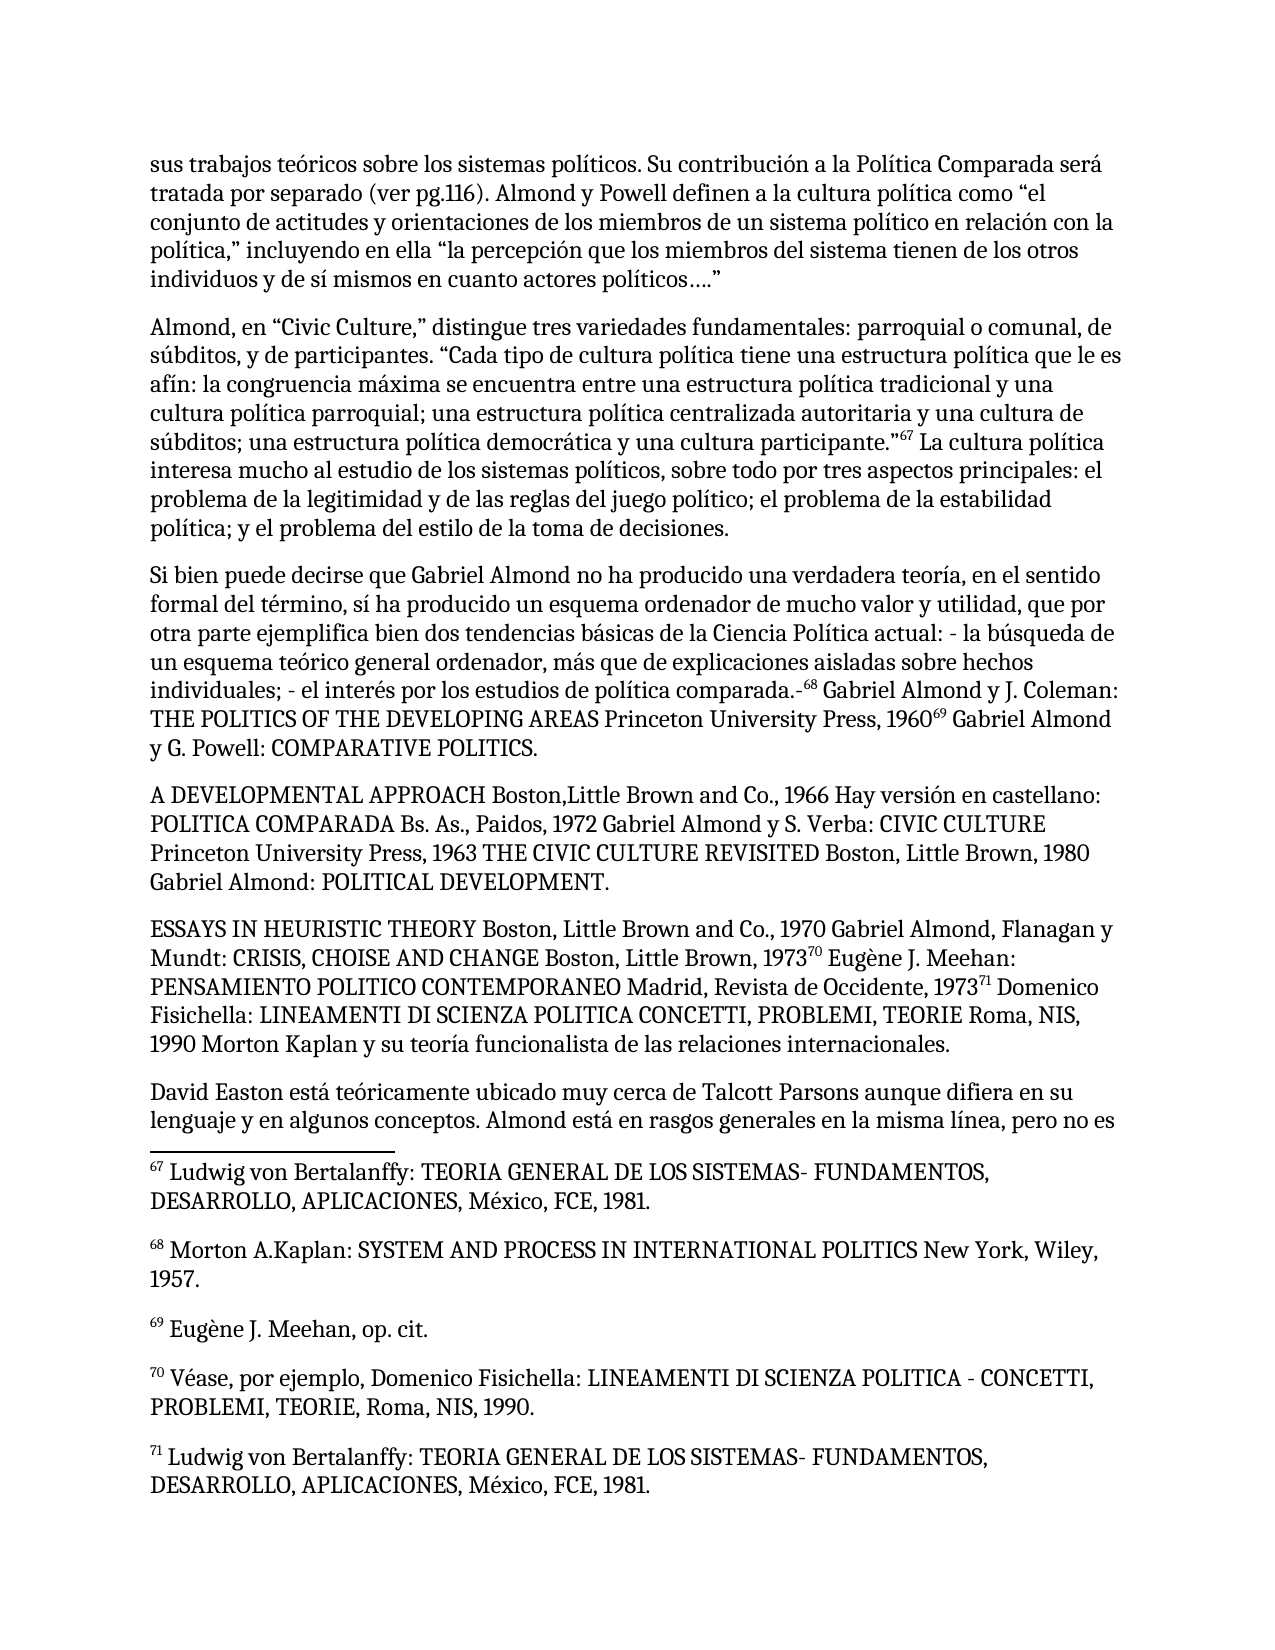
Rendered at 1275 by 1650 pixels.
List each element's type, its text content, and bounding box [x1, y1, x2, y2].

text Si bien puede decirse que Gabriel Almond no ha producido una verdadera teoría, en el sentido formal del término, sí ha producido un esquema ordenador de mucho valor y utilidad, que por otra parte ejemplifica bien dos tendencias básicas de la Ciencia Política actual: - la búsqueda de un esquema teórico general ordenador, más que de explicaciones aisladas sobre hechos individuales; - el interés por los estudios de política comparada.- Gabriel Almond y J. Coleman: THE POLITICS OF THE DEVELOPING AREAS Princeton University Press, 1960 Gabriel Almond y G. Powell: COMPARATIVE POLITICS. [150, 561, 1125, 762]
text A DEVELOPMENTAL APPROACH Boston,Little Brown and Co., 1966 Hay versión en castellano: POLITICA COMPARADA Bs. As., Paidos, 1972 Gabriel Almond y S. Verba: CIVIC CULTURE Princeton University Press, 1963 THE CIVIC CULTURE REVISITED Boston, Little Brown, 1980 Gabriel Almond: POLITICAL DEVELOPMENT. [150, 781, 1125, 896]
text David Easton está teóricamente ubicado muy cerca de Talcott Parsons aunque difiera en su lenguaje y en algunos conceptos. Almond está en rasgos generales en la misma línea, pero no es un funcionalista ortodoxo. Ambos son más organicistas que mecanicistas. El autor cuya obra vamos a comentar ahora es muy diferente. Los trabajos de Morton Kaplan sobre Relaciones Internacionales evidencian un planteo funcionalista mecanicista, muy formal y preciso, con influencias provenientes del campo de la Ingeniería. Su objetivo es realizar un análisis factorial y construir modelos rigurosos, rehuyendo el enunciado de amplias generalizaciones, lo que lo acerca mucho a Robert Merton y sus ideas sobre “las teorías de alcance medio.” [150, 1077, 1125, 1135]
text ESSAYS IN HEURISTIC THEORY Boston, Little Brown and Co., 1970 Gabriel Almond, Flanagan y Mundt: CRISIS, CHOISE AND CHANGE Boston, Little Brown, 1973 Eugène J. Meehan: PENSAMIENTO POLITICO CONTEMPORANEO Madrid, Revista de Occidente, 1973 Domenico Fisichella: LINEAMENTI DI SCIENZA POLITICA CONCETTI, PROBLEMI, TEORIE Roma, NIS, 1990 Morton Kaplan y su teoría funcionalista de las relaciones internacionales. [150, 915, 1125, 1059]
text Almond, en “Civic Culture,” distingue tres variedades fundamentales: parroquial o comunal, de súbditos, y de participantes. “Cada tipo de cultura política tiene una estructura política que le es afín: la congruencia máxima se encuentra entre una estructura política tradicional y una cultura política parroquial; una estructura política centralizada autoritaria y una cultura de súbditos; una estructura política democrática y una cultura participante.” La cultura política interesa mucho al estudio de los sistemas políticos, sobre todo por tres aspectos principales: el problema de la legitimidad y de las reglas del juego político; el problema de la estabilidad política; y el problema del estilo de la toma de decisiones. [150, 312, 1125, 542]
